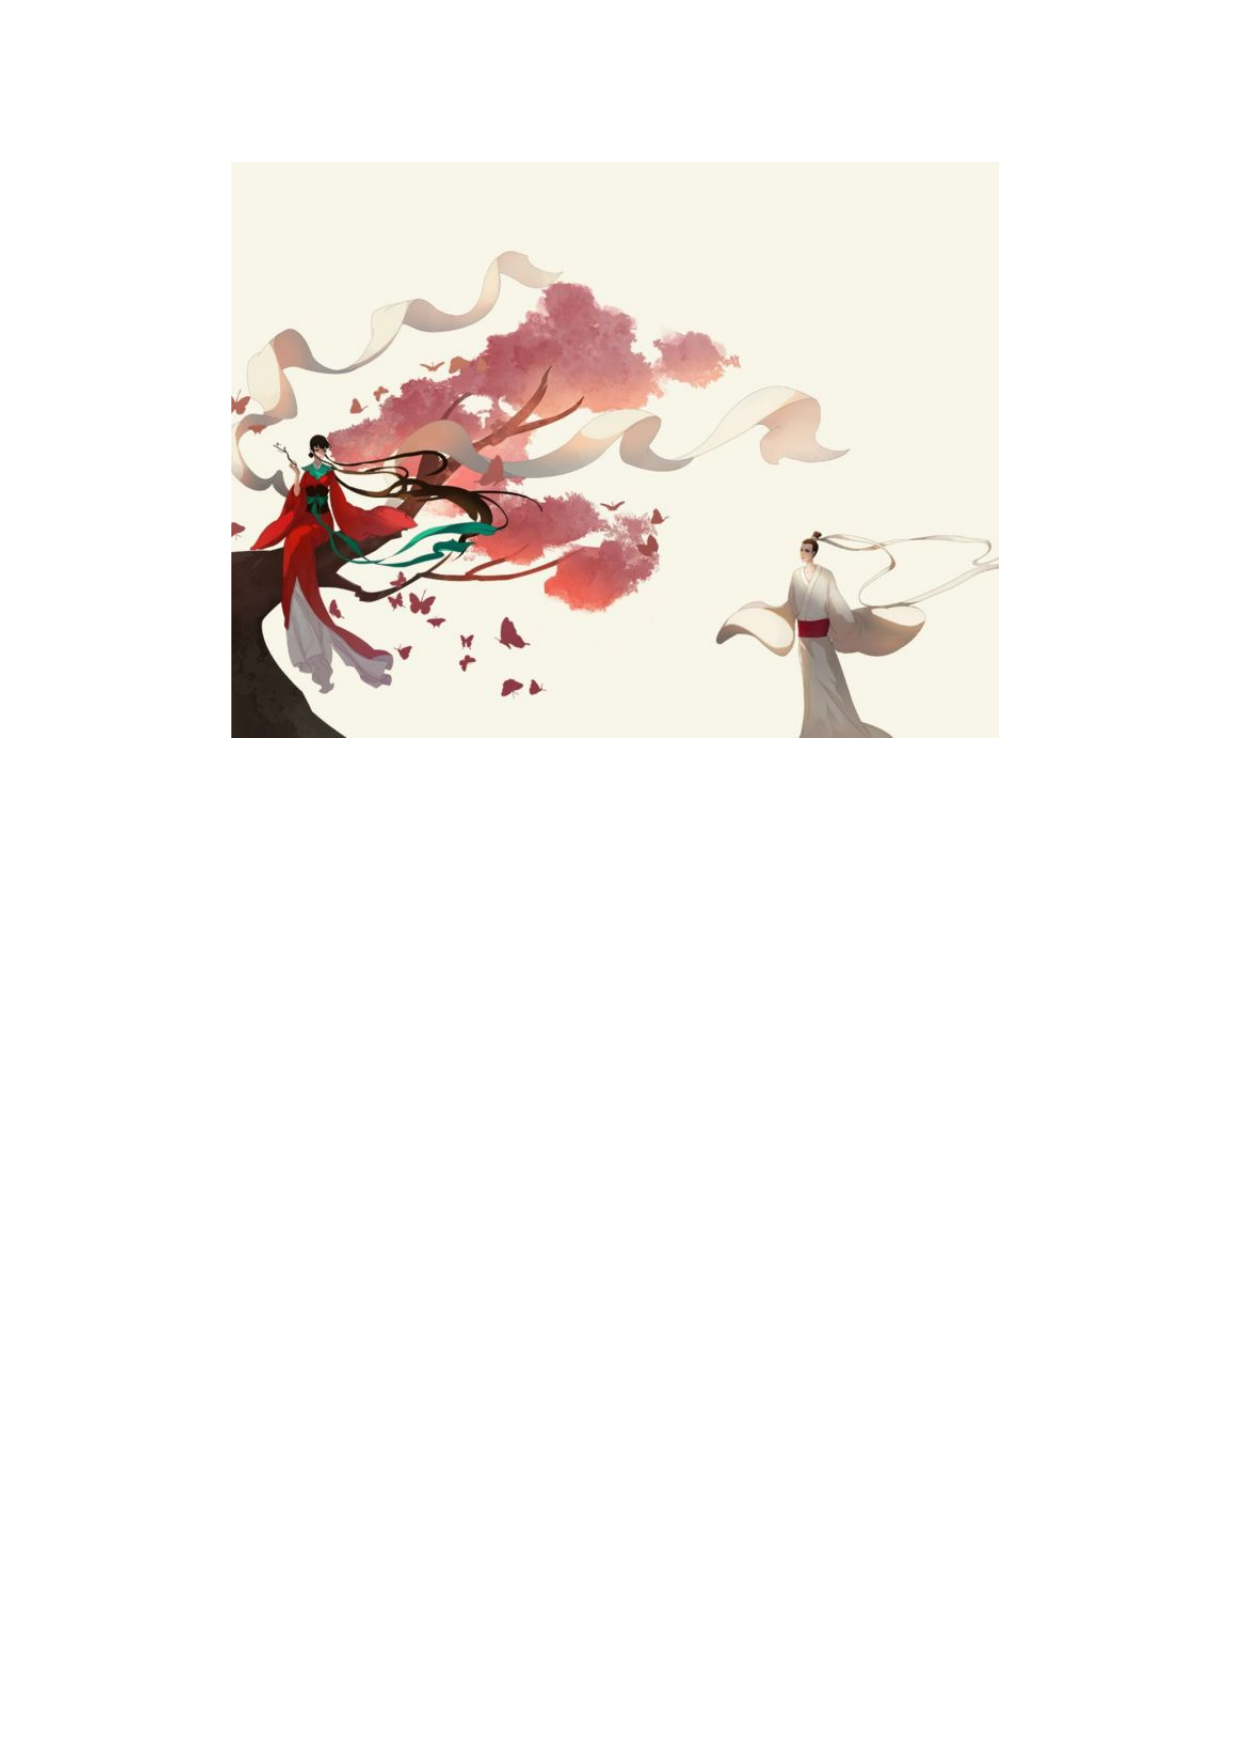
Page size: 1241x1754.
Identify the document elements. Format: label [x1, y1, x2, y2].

picture [231, 162, 999, 738]
